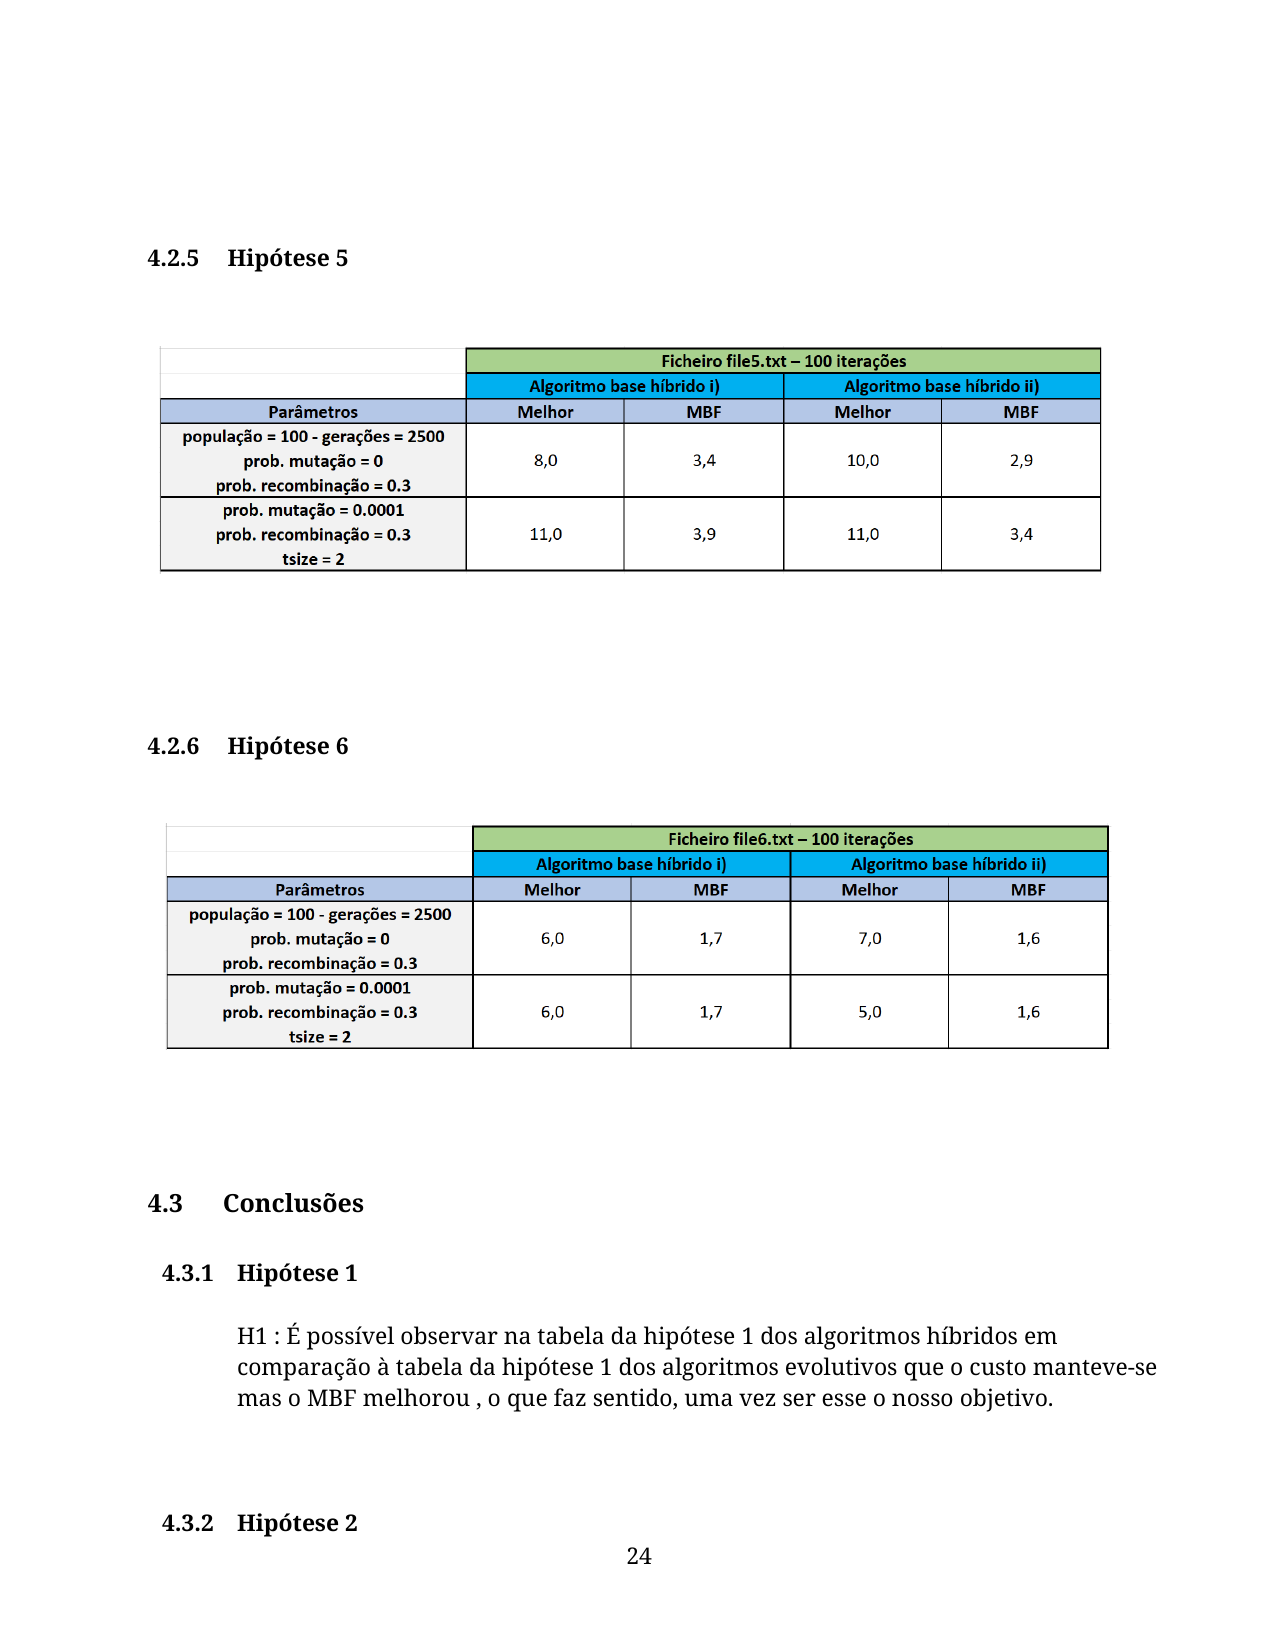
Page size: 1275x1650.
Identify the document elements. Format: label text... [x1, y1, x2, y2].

text H1 : É possível observar na tabela da hipótese 1 dos algoritmos híbridos em comparação à tabela da hipótese 1 dos algoritmos evolutivos que o custo manteve-se mas o MBF melhorou , o que faz sentido, uma vez ser esse o nosso objetivo. [237, 1320, 1171, 1413]
subtitle Hipótese 1 [162, 1257, 1171, 1288]
subtitle 4.2.5 Hipótese 5 [147, 242, 1171, 273]
subtitle Hipótese 2 [162, 1507, 1171, 1538]
subtitle 4.2.6 Hipótese 6 [147, 730, 1171, 761]
subtitle Conclusões [148, 1185, 1171, 1219]
picture [159, 346, 1102, 574]
picture [165, 823, 1112, 1050]
